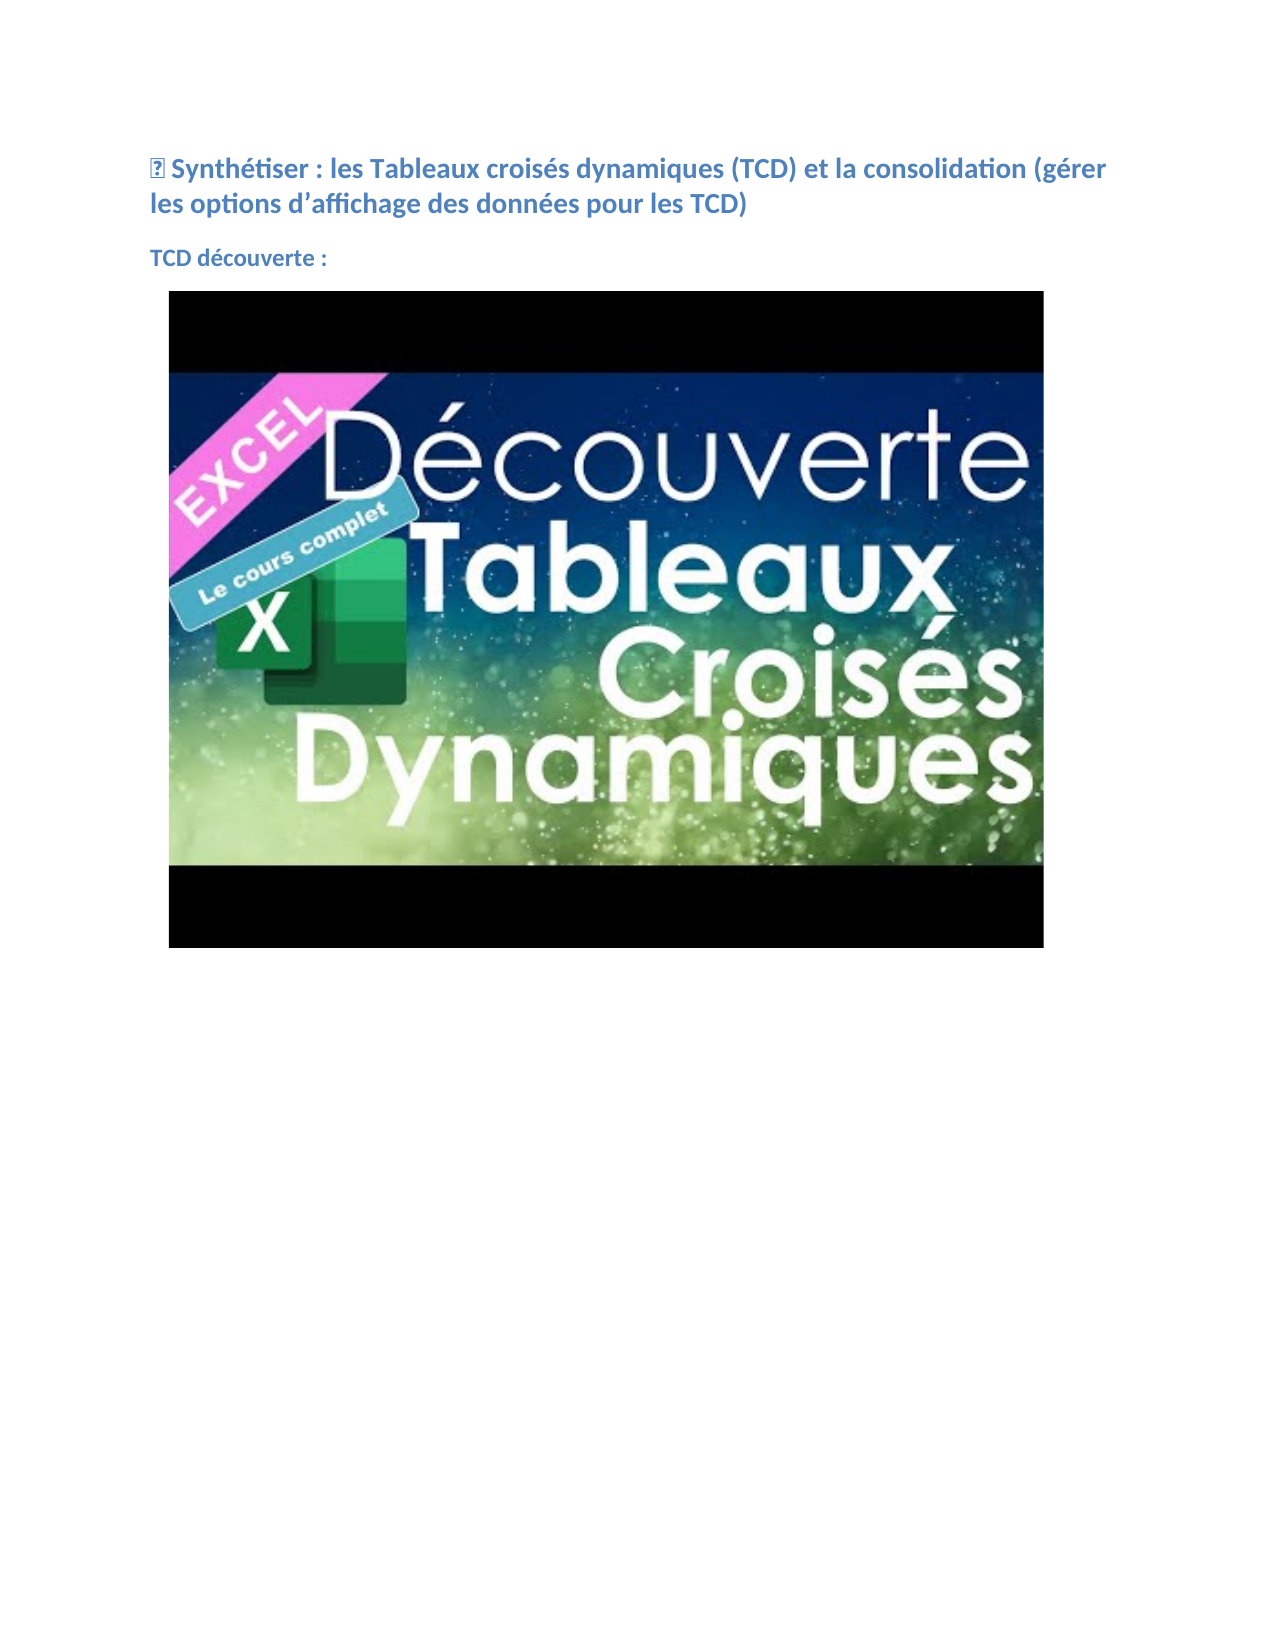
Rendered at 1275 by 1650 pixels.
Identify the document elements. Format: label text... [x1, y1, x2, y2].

picture [168, 291, 1044, 948]
subtitle TCD découverte : [150, 242, 1125, 273]
subtitle 💎 Synthétiser : les Tableaux croisés dynamiques (TCD) et la consolidation (gérer les options d’affichage des données pour les TCD) [150, 150, 1125, 221]
